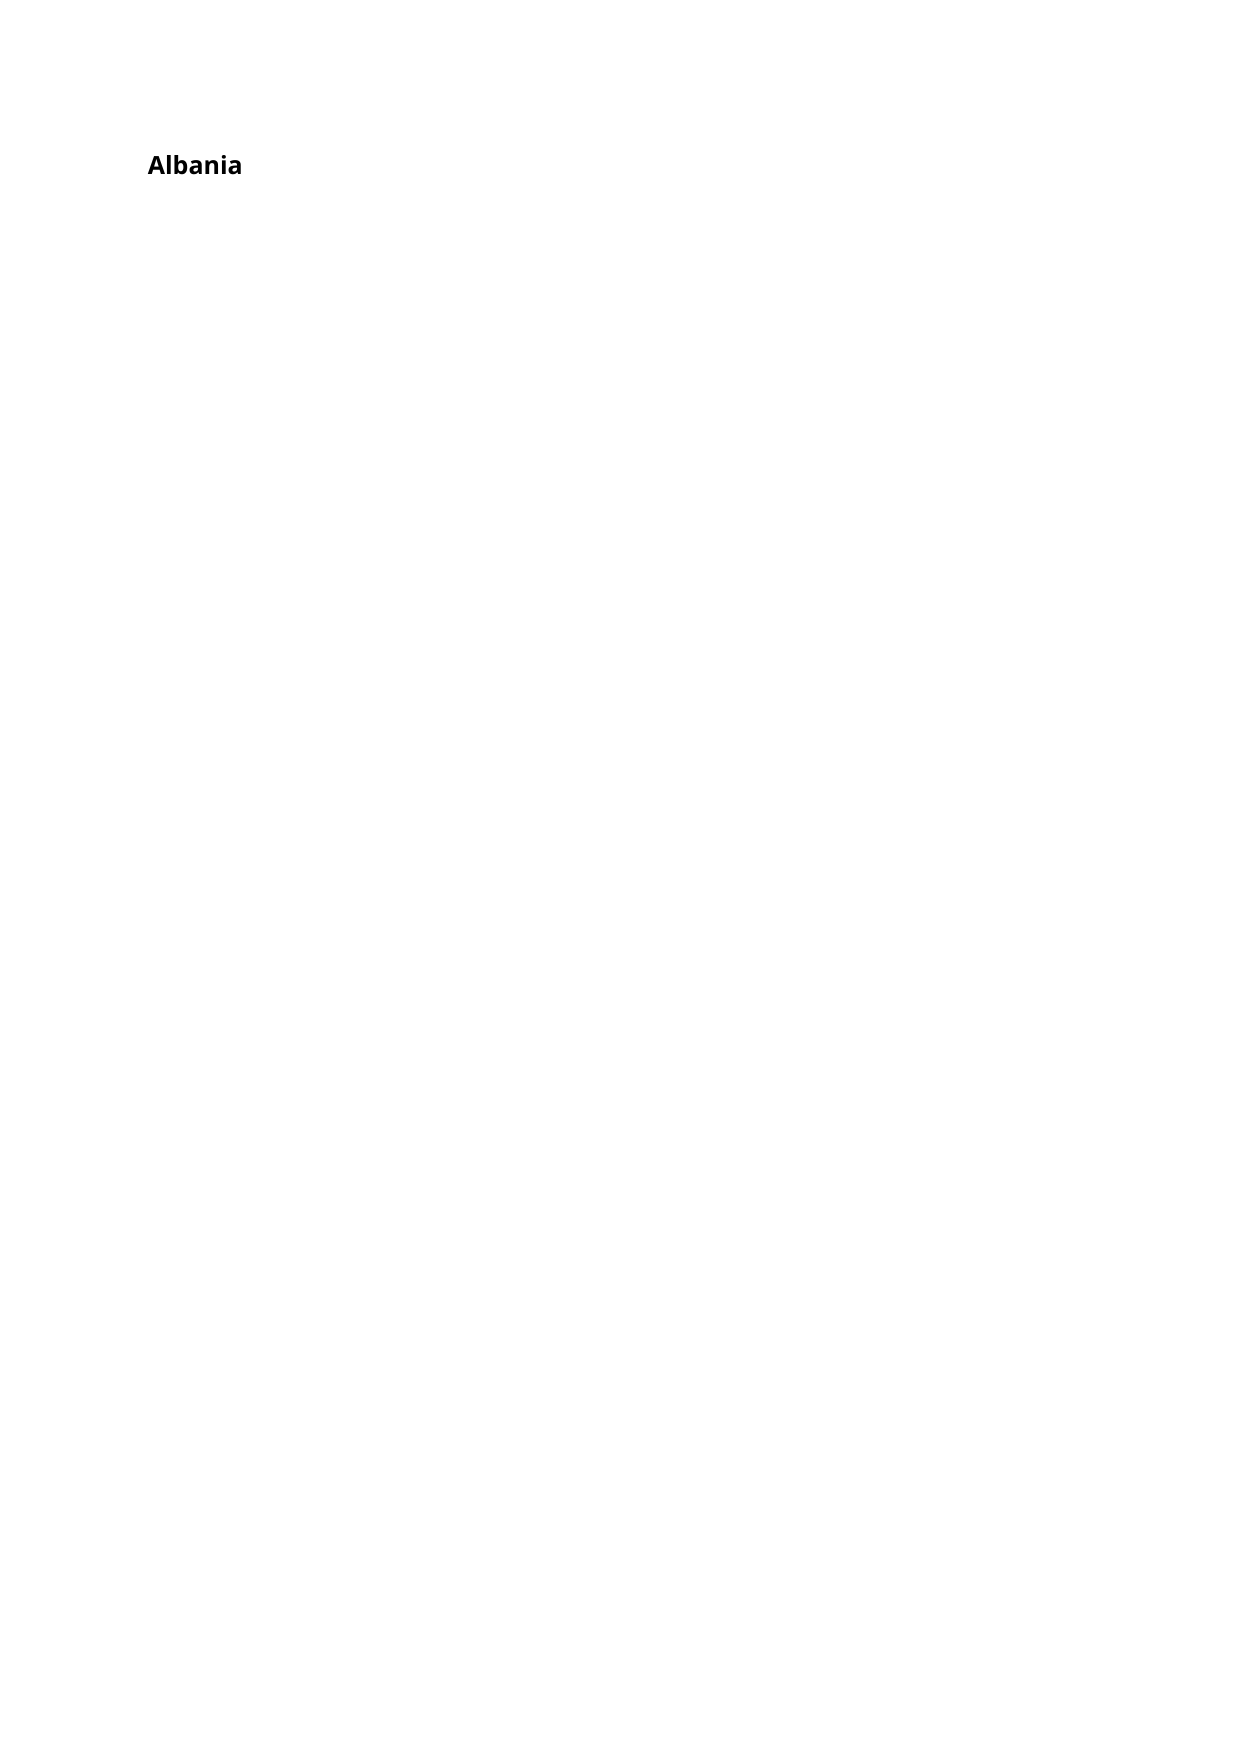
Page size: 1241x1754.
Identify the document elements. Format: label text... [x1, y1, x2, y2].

text Albania [148, 148, 1093, 182]
